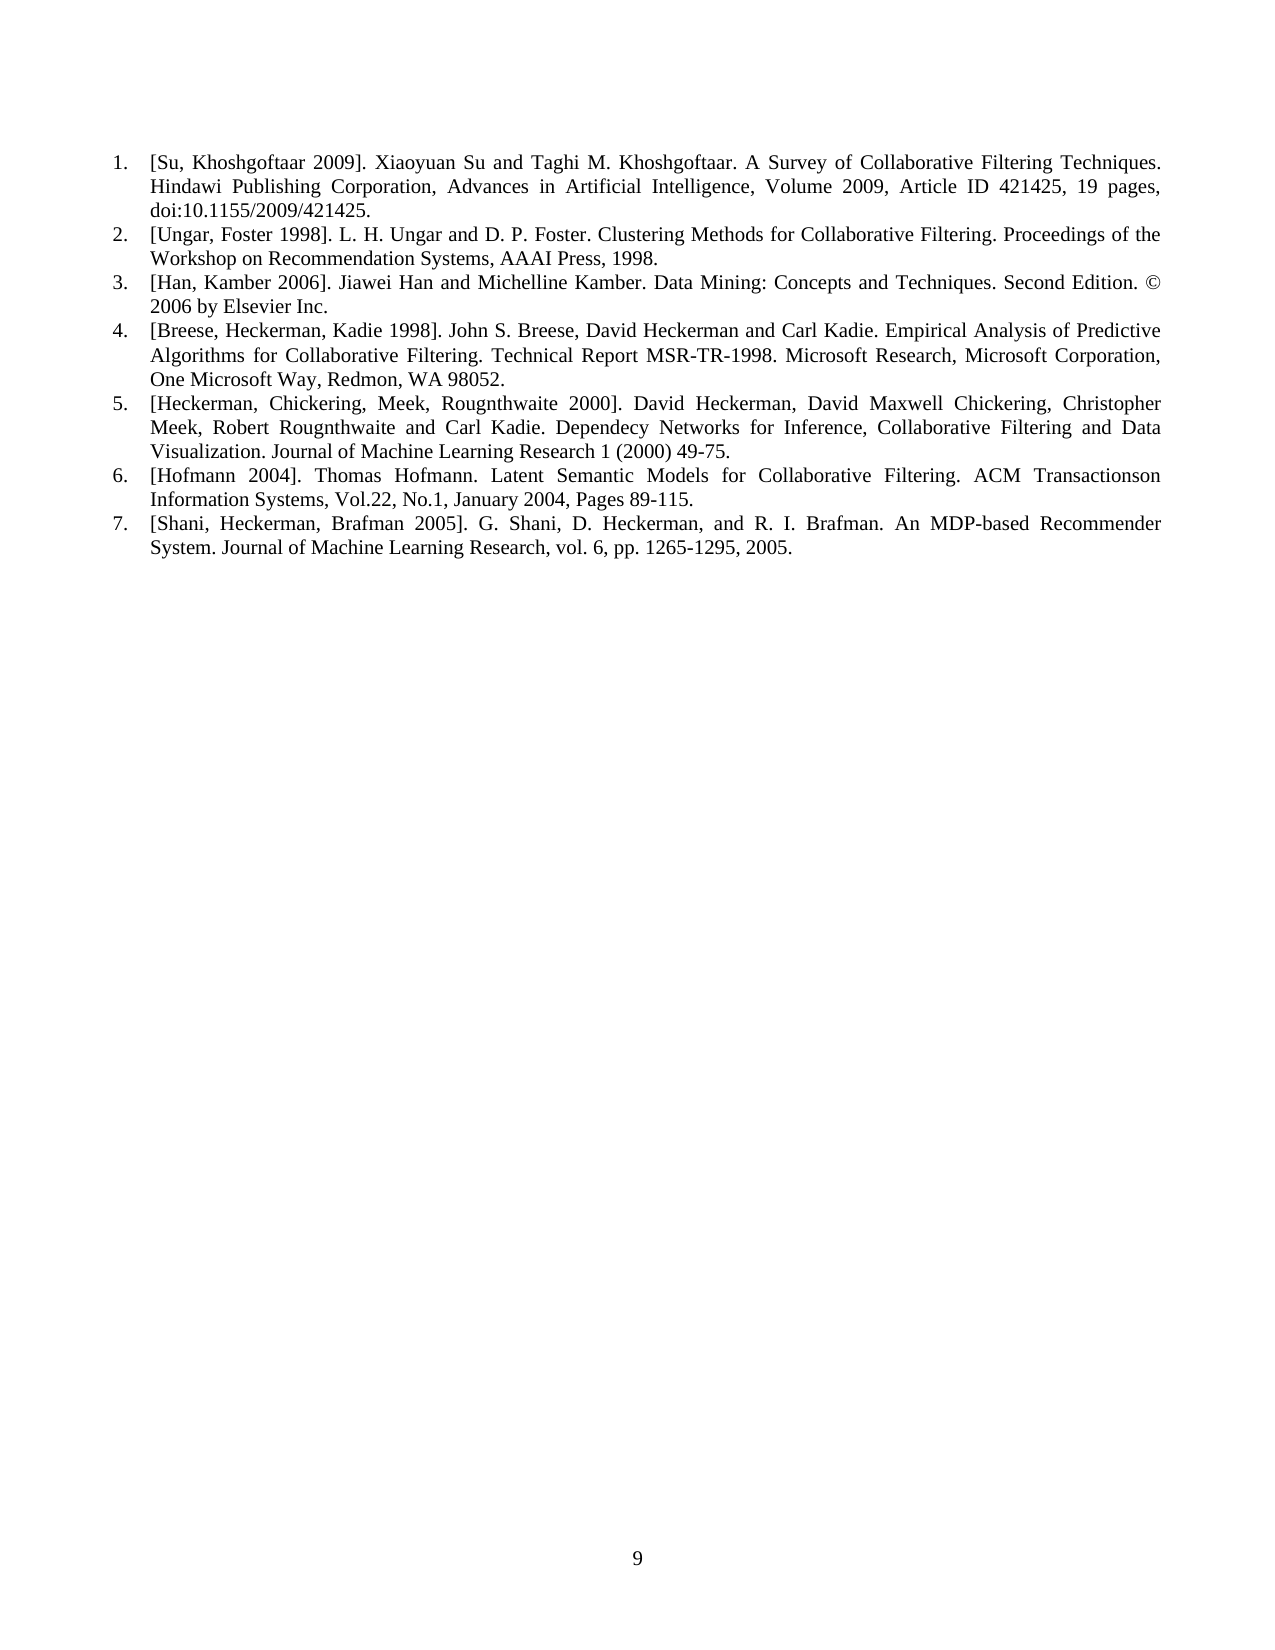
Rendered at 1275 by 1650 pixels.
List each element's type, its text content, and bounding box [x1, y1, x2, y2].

list [Heckerman, Chickering, Meek, Rougnthwaite 2000]. David Heckerman, David Maxwell Chickering, Christopher Meek, Robert Rougnthwaite and Carl Kadie. Dependecy Networks for Inference, Collaborative Filtering and Data Visualization. Journal of Machine Learning Research 1 (2000) 49-75. [112, 391, 1162, 463]
list [Breese, Heckerman, Kadie 1998]. John S. Breese, David Heckerman and Carl Kadie. Empirical Analysis of Predictive Algorithms for Collaborative Filtering. Technical Report MSR-TR-1998. Microsoft Research, Microsoft Corporation, . [112, 318, 1162, 391]
list [Ungar, Foster 1998]. L. H. Ungar and D. P. Foster. Clustering Methods for Collaborative Filtering. Proceedings of the Workshop on Recommendation Systems, AAAI Press, 1998. [112, 222, 1162, 270]
list [Su, Khoshgoftaar 2009]. Xiaoyuan Su and Taghi M. Khoshgoftaar. A Survey of Collaborative Filtering Techniques. Hindawi Publishing Corporation, Advances in Artificial Intelligence, Volume 2009, Article ID 421425, 19 pages, doi:10.1155/2009/421425. [112, 150, 1162, 222]
list [Shani, Heckerman, Brafman 2005]. G. Shani, D. Heckerman, and R. I. Brafman. An MDP-based Recommender System. Journal of Machine Learning Research, vol. 6, pp. 1265-1295, 2005. [112, 511, 1162, 559]
list [Hofmann 2004]. Thomas Hofmann. Latent Semantic Models for Collaborative Filtering. ACM Transactionson Information Systems, Vol.22, No.1, January 2004, Pages 89-115. [112, 463, 1162, 511]
list [Han, Kamber 2006]. Jiawei Han and Michelline Kamber. Data Mining: Concepts and Techniques. Second Edition. © 2006 by Elsevier Inc. [112, 270, 1162, 318]
